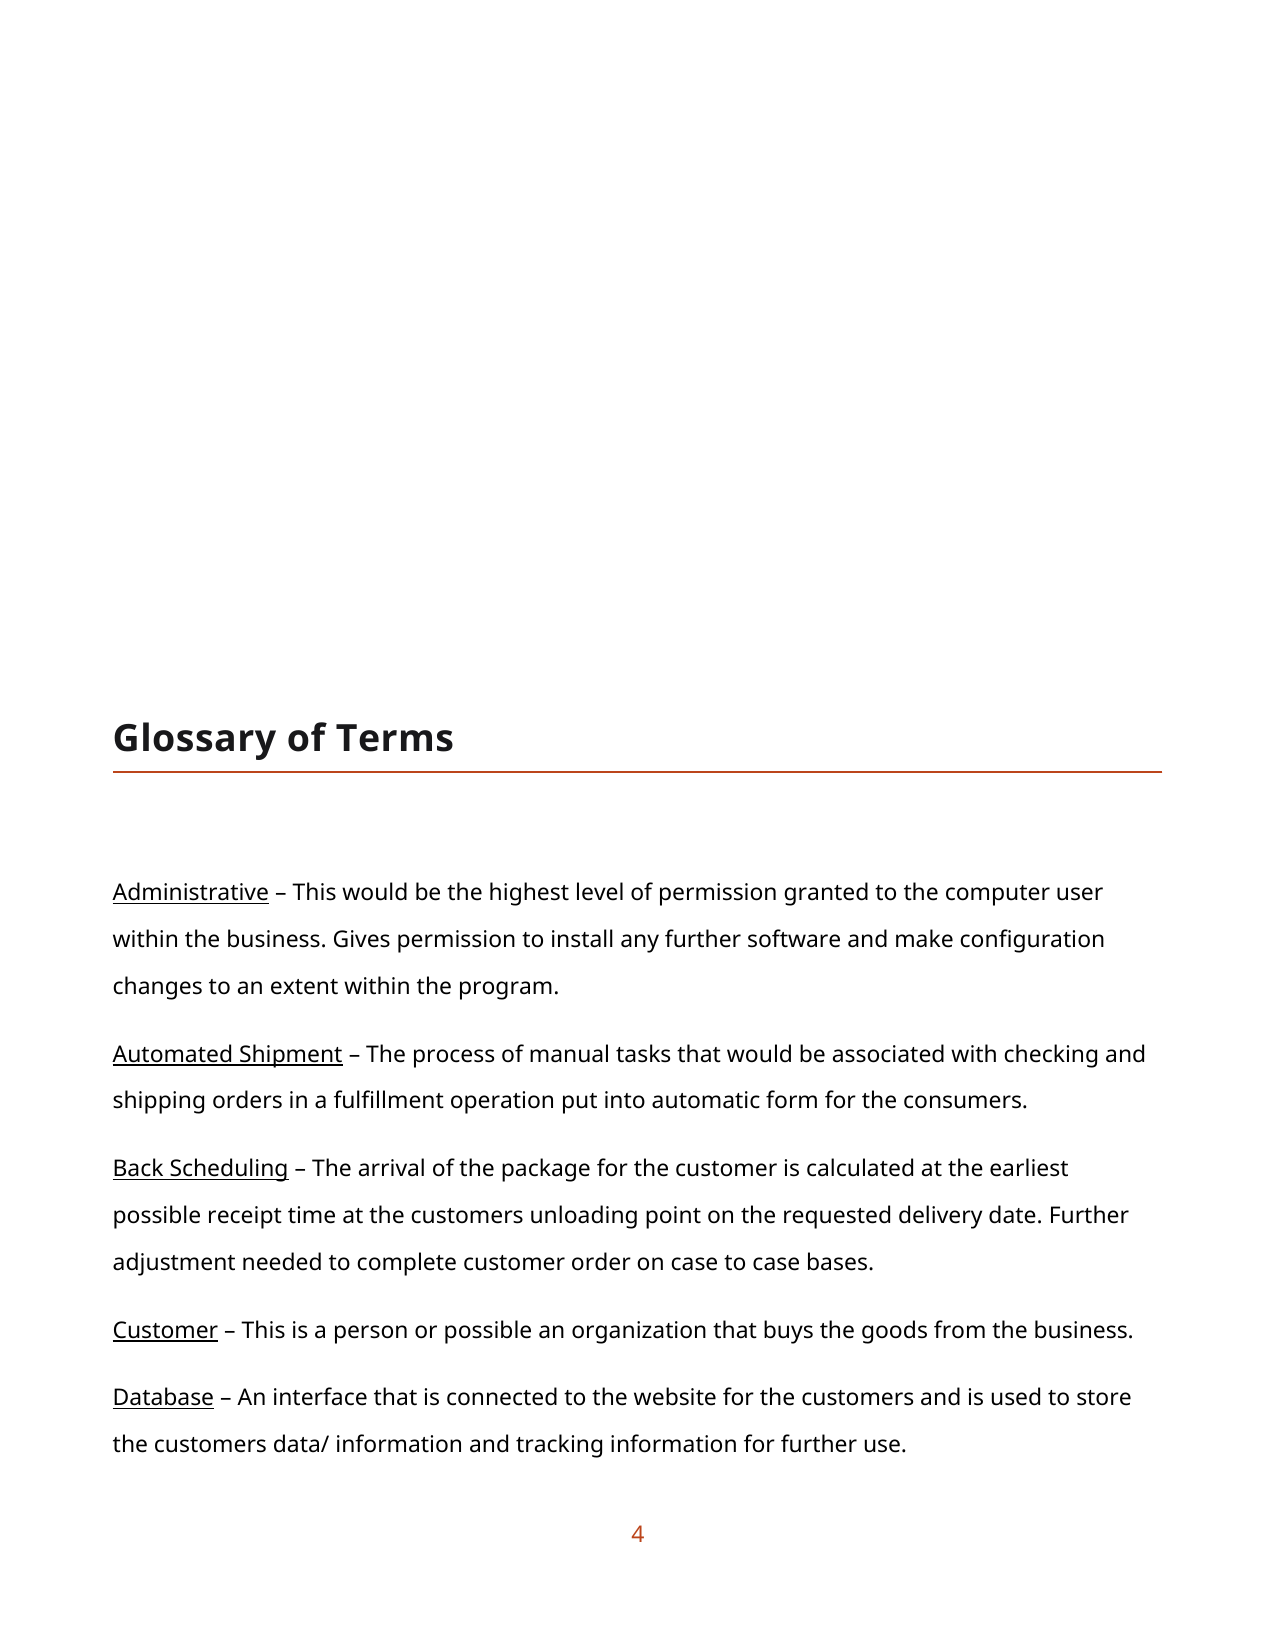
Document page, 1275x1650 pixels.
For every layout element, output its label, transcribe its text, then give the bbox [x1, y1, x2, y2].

text Automated Shipment – The process of manual tasks that would be associated with checking and shipping orders in a fulfillment operation put into automatic form for the consumers. [112, 1037, 1162, 1116]
text Customer – This is a person or possible an organization that buys the goods from the business. [112, 1313, 1162, 1345]
text Database – An interface that is connected to the website for the customers and is used to store the customers data/ information and tracking information for further use. [112, 1381, 1162, 1459]
text Administrative – This would be the highest level of permission granted to the computer user within the business. Gives permission to install any further software and make configuration changes to an extent within the program. [112, 876, 1162, 1001]
title Glossary of Terms [112, 711, 1162, 773]
text Back Scheduling – The arrival of the package for the customer is calculated at the earliest possible receipt time at the customers unloading point on the requested delivery date. Further adjustment needed to complete customer order on case to case bases. [112, 1152, 1162, 1277]
